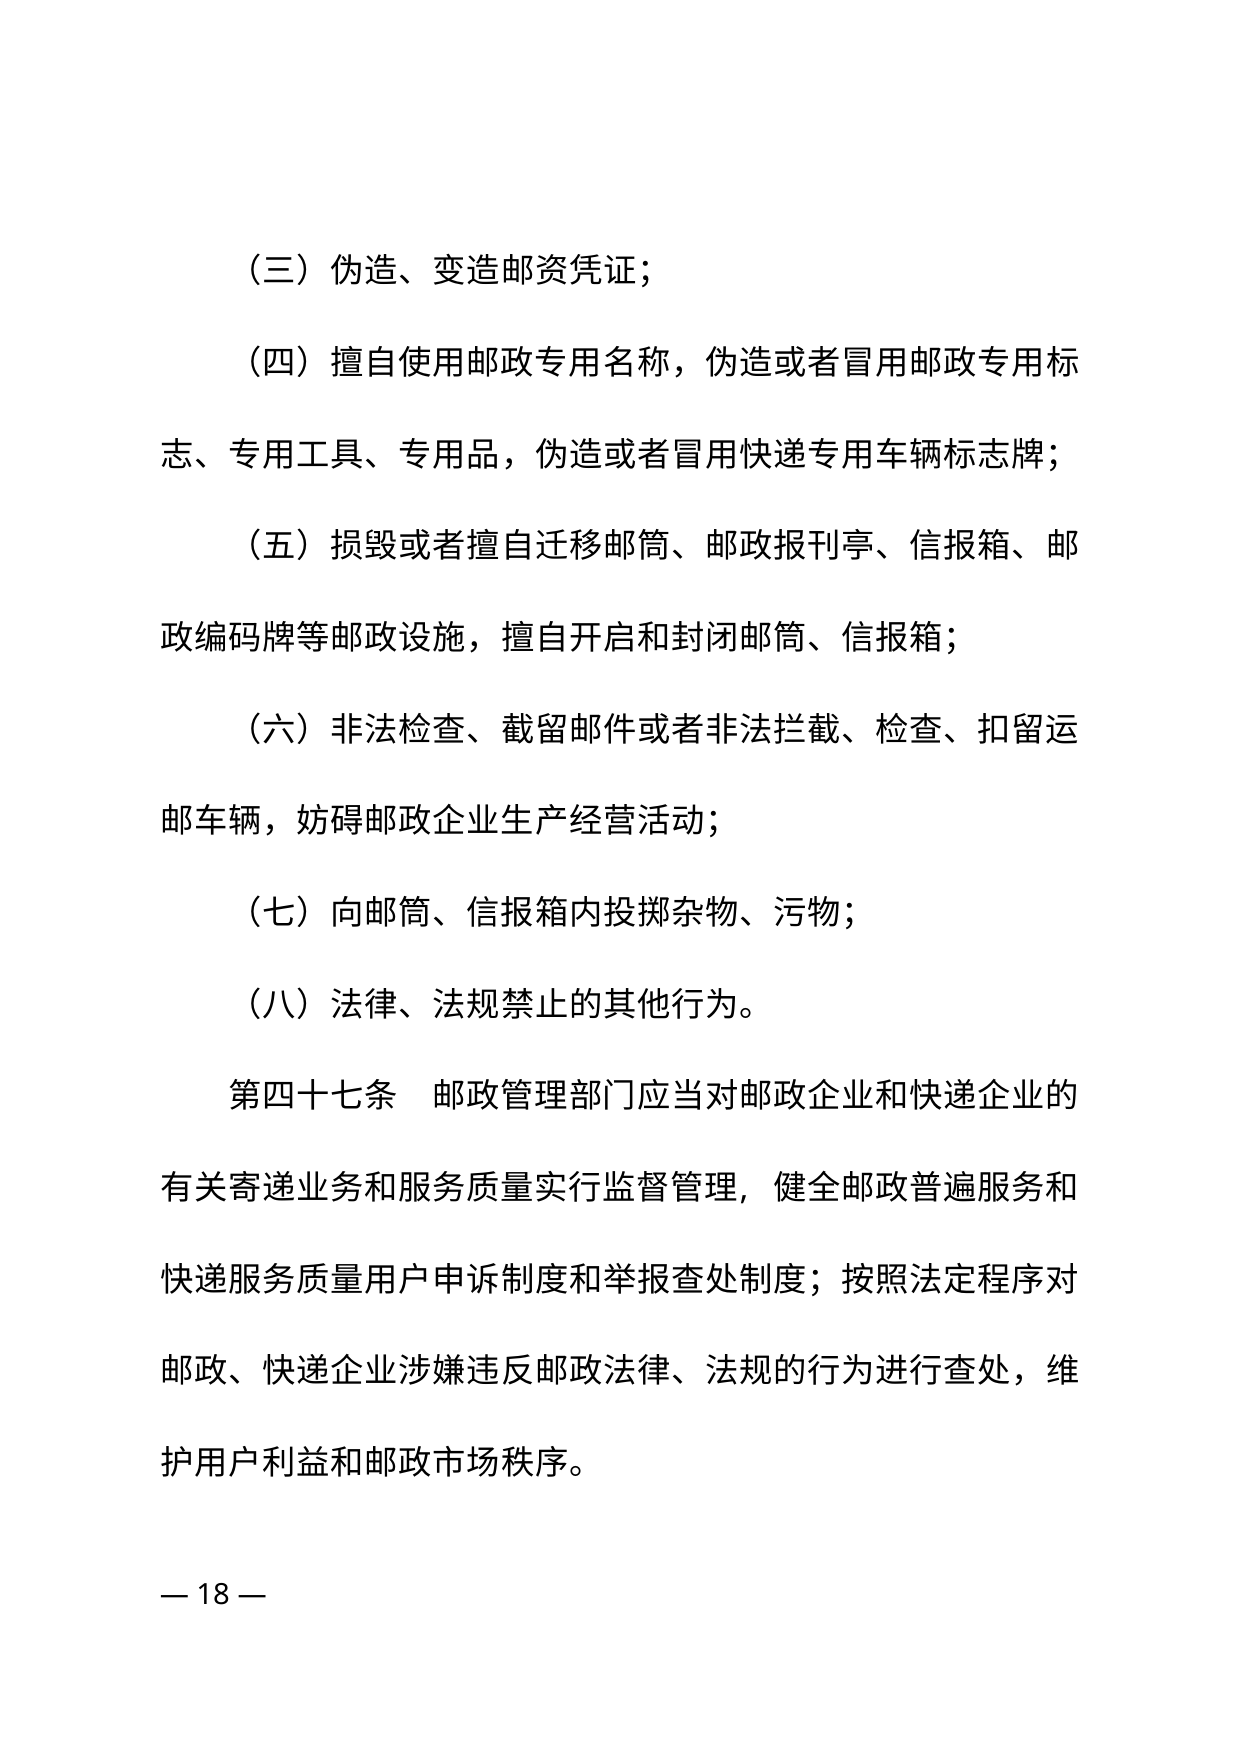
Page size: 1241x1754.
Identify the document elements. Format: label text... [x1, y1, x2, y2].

text （四）擅自使用邮政专用名称，伪造或者冒用邮政专用标志、专用工具、专用品，伪造或者冒用快递专用车辆标志牌； [160, 314, 1080, 497]
text （七）向邮筒、信报箱内投掷杂物、污物； [160, 864, 1080, 956]
text （五）损毁或者擅自迁移邮筒、邮政报刊亭、信报箱、邮政编码牌等邮政设施，擅自开启和封闭邮筒、信报箱； [160, 497, 1080, 681]
text （三）伪造、变造邮资凭证； [160, 222, 1080, 314]
text （六）非法检查、截留邮件或者非法拦截、检查、扣留运邮车辆，妨碍邮政企业生产经营活动； [160, 681, 1080, 864]
text （八）法律、法规禁止的其他行为。 [160, 956, 1080, 1047]
text 第四十七条 邮政管理部门应当对邮政企业和快递企业的有关寄递业务和服务质量实行监督管理,健全邮政普遍服务和快递服务质量用户申诉制度和举报查处制度；按照法定程序对邮政、快递企业涉嫌违反邮政法律、法规的行为进行查处，维护用户利益和邮政市场秩序。 [160, 1047, 1080, 1506]
